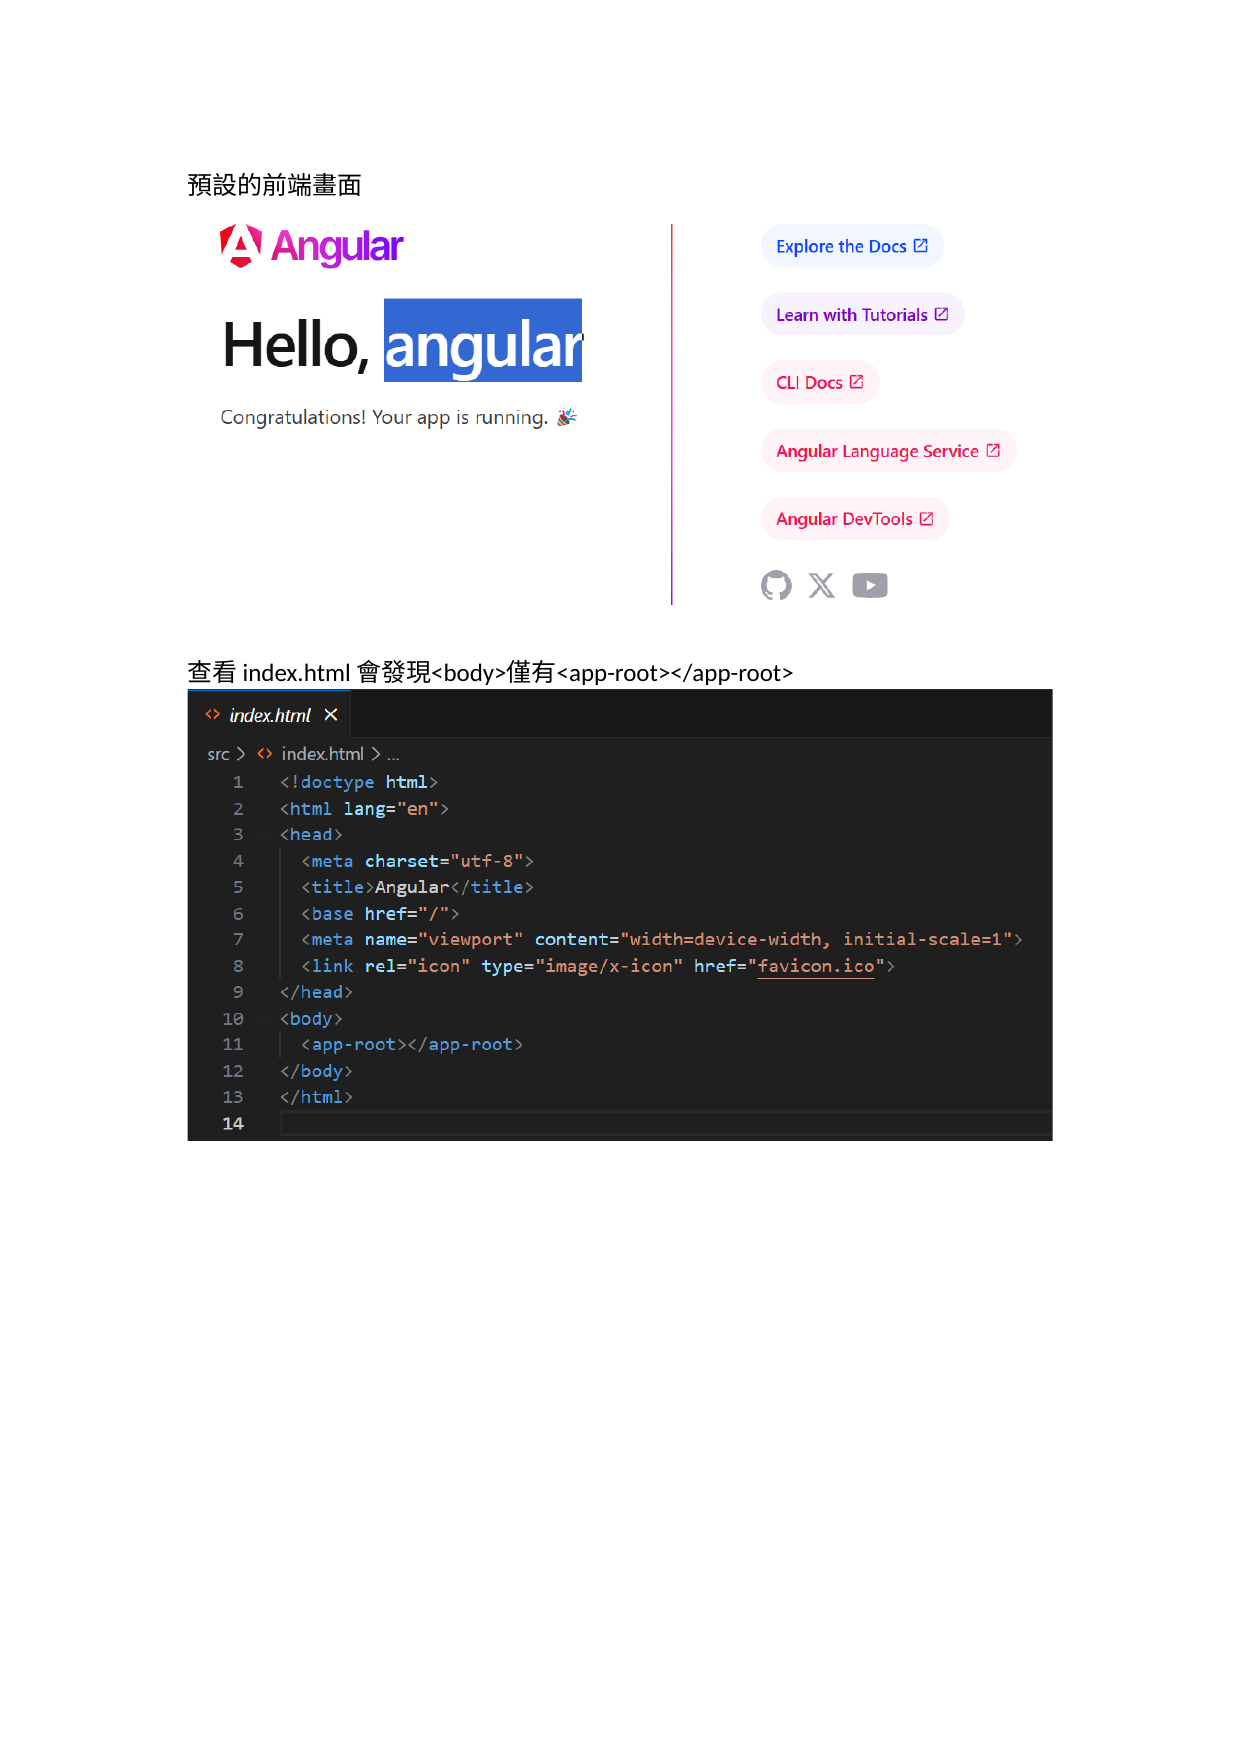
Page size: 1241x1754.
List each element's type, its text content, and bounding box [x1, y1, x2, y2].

text 預設的前端畫面 [187, 164, 1053, 202]
picture [187, 202, 1053, 635]
picture [187, 689, 1053, 1141]
text 查看index.html會發現<body>僅有<app-root></app-root> [187, 652, 1053, 689]
